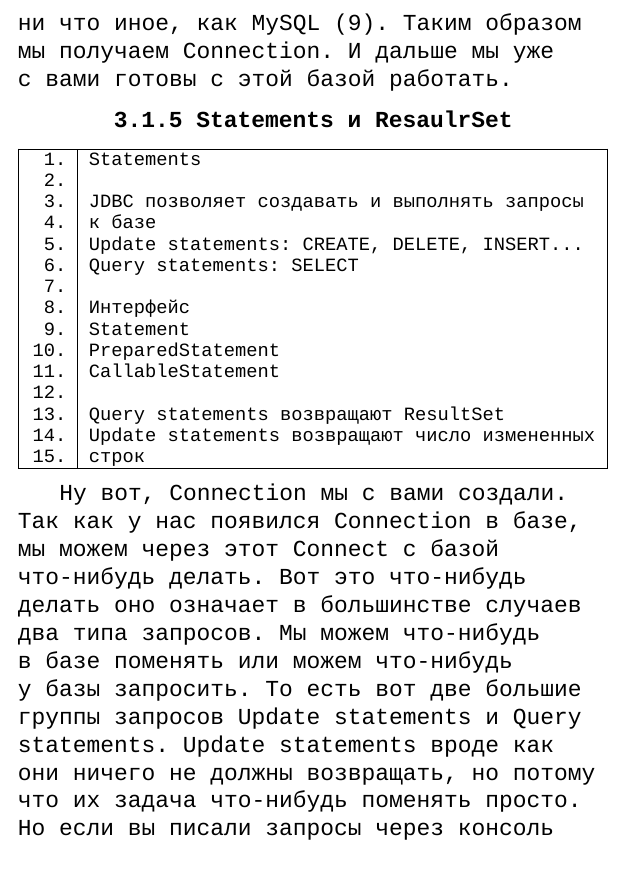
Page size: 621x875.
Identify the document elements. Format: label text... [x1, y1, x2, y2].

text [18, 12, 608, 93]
text 3.1.5 Statements и ResaulrSet [18, 108, 608, 134]
table_header 1. 2. 3. 4. 5. 6. 7. 8. 9. 10. 11. 12. 13. 14. 15. [19, 150, 77, 468]
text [18, 482, 608, 843]
table_header Statements JDBC позволяет создавать и выполнять запросы к базе Update statements: CREATE, DELETE, INSERT... Query statements: SELECT Интерфейс Statement PreparedStatement CallableStatement Query statements возвращают ResultSet Update statements возвращают число измененных строк [78, 150, 607, 468]
